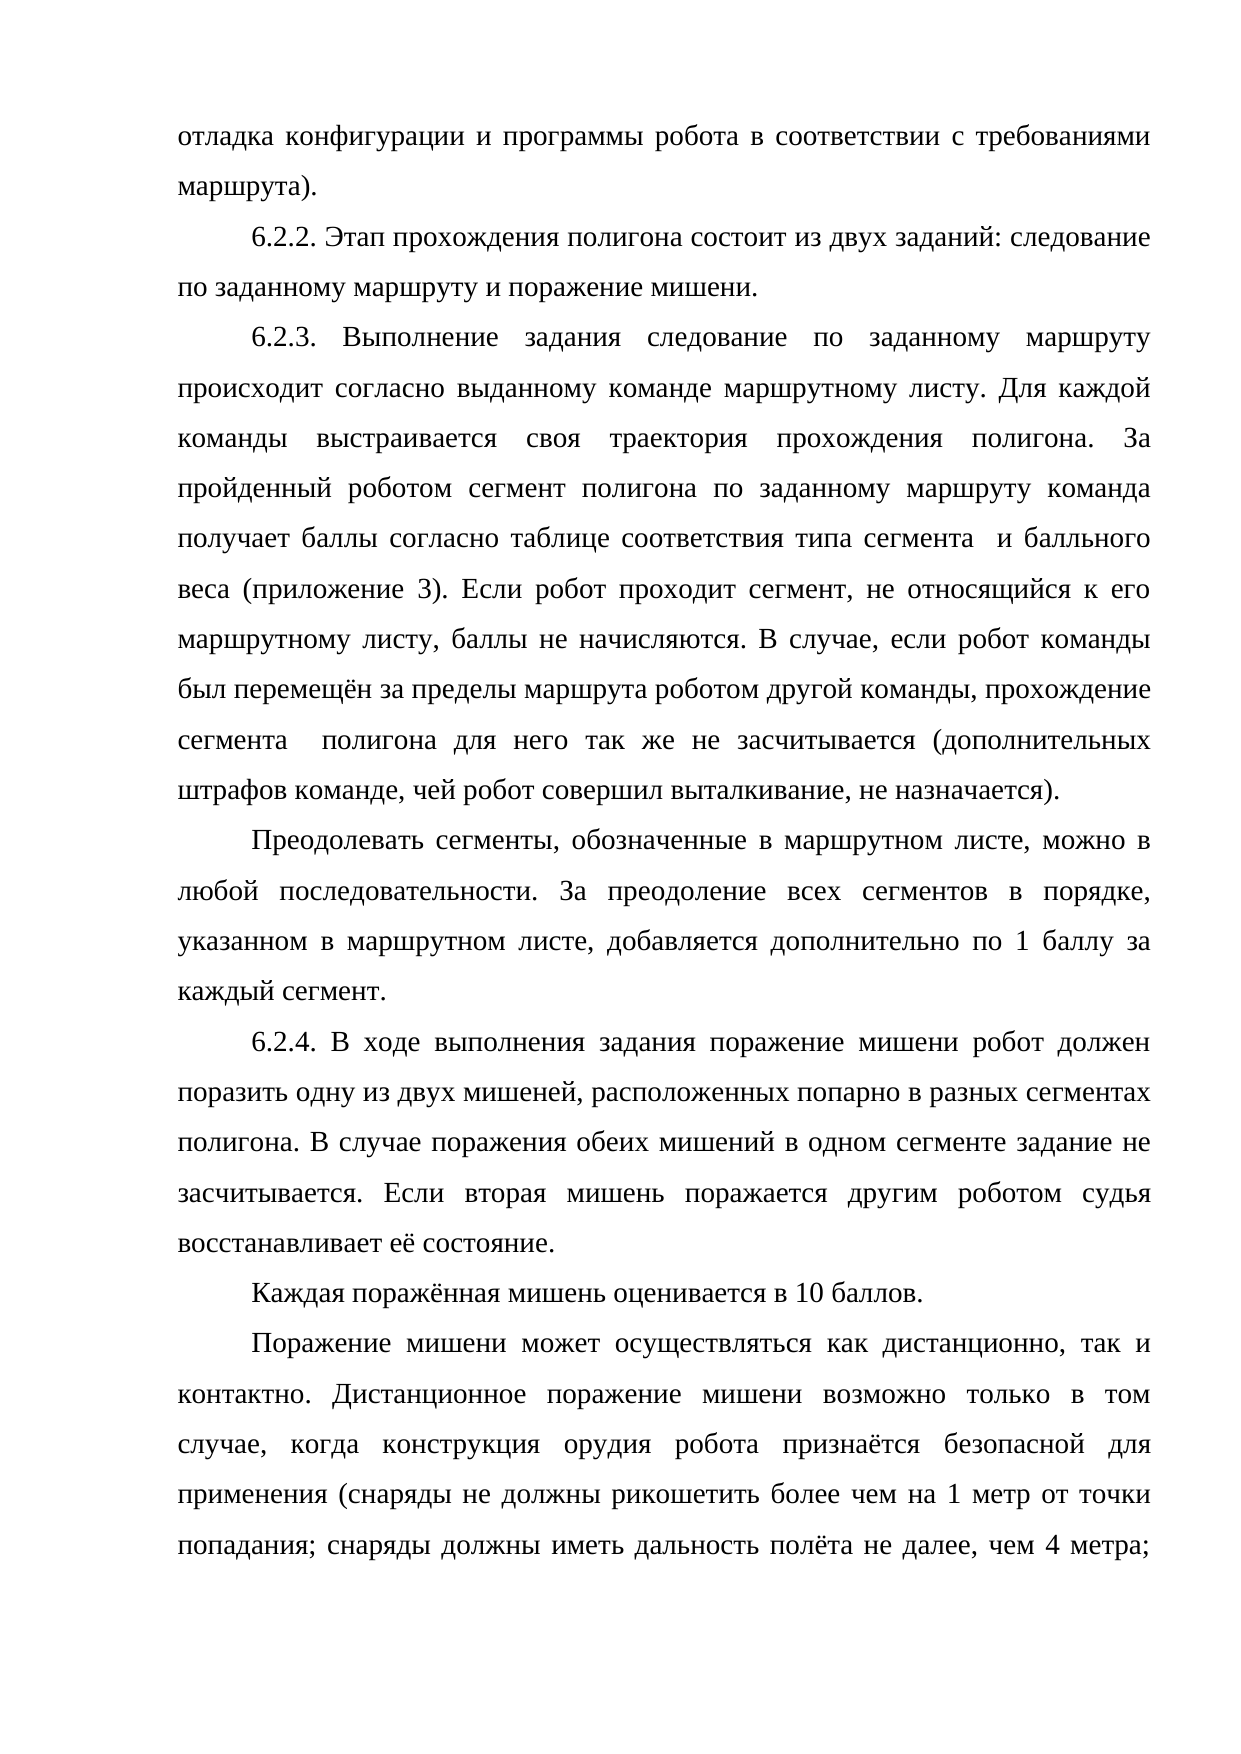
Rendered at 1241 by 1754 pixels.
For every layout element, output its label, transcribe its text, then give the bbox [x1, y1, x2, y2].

text Каждая поражённая мишень оценивается в 10 баллов. [177, 1275, 1152, 1309]
text Преодолевать сегменты, обозначенные в маршрутном листе, можно в любой последовательности. За преодоление всех сегментов в порядке, указанном в маршрутном листе, добавляется дополнительно по 1 баллу за каждый сегмент. [177, 822, 1152, 1007]
text 6.2.4. В ходе выполнения задания поражение мишени робот должен поразить одну из двух мишеней, расположенных попарно в разных сегментах полигона. В случае поражения обеих мишений в одном сегменте задание не засчитывается. Если вторая мишень поражается другим роботом судья восстанавливает её состояние. [177, 1024, 1152, 1258]
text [177, 118, 1152, 202]
text 6.2.3. Выполнение задания следование по заданному маршруту происходит согласно выданному команде маршрутному листу. Для каждой команды выстраивается своя траектория прохождения полигона. За пройденный роботом сегмент полигона по заданному маршруту команда получает баллы согласно таблице соответствия типа сегмента и балльного веса (приложение 3). Если робот проходит сегмент, не относящийся к его маршрутному листу, баллы не начисляются. В случае, если робот команды был перемещён за пределы маршрута роботом другой команды, прохождение сегмента полигона для него так же не засчитывается (дополнительных штрафов команде, чей робот совершил выталкивание, не назначается). [177, 319, 1152, 806]
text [177, 1326, 1152, 1560]
text 6.2.2. Этап прохождения полигона состоит из двух заданий: следование по заданному маршруту и поражение мишени. [177, 219, 1152, 303]
